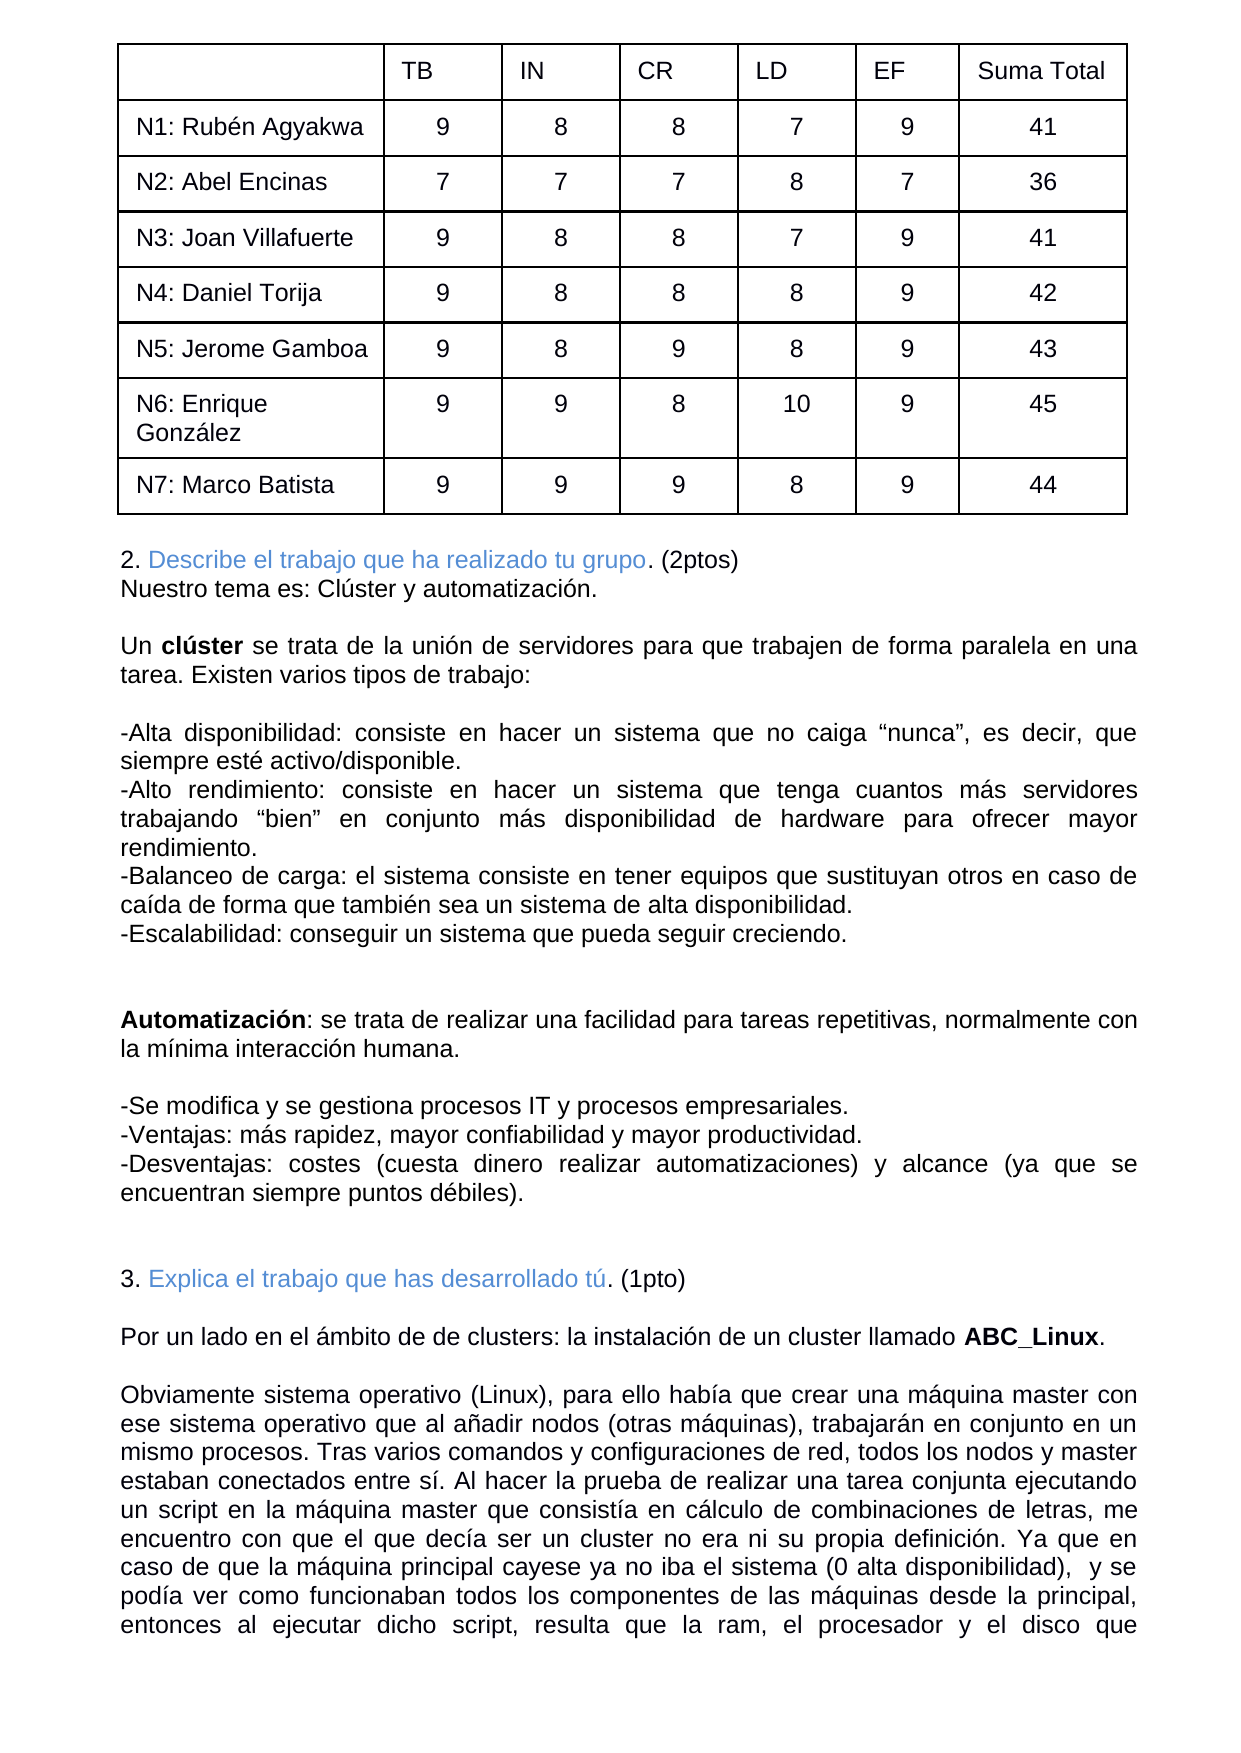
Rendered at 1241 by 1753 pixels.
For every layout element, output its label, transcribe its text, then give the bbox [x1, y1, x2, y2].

text -Ventajas: más rapidez, mayor confiabilidad y mayor productividad. [120, 1120, 1139, 1149]
table_header CR [621, 45, 737, 99]
table_cell 10 [739, 379, 855, 457]
table_cell 8 [739, 324, 855, 377]
table_cell 8 [503, 324, 619, 377]
table_cell 8 [739, 268, 855, 321]
table_cell 8 [621, 213, 737, 266]
table_cell 9 [857, 213, 958, 266]
table_cell N2: Abel Encinas [119, 157, 383, 210]
table_cell 9 [857, 101, 958, 155]
text -Escalabilidad: conseguir un sistema que pueda seguir creciendo. [120, 919, 1139, 948]
table_cell N6: Enrique González [119, 379, 383, 457]
table_cell 8 [503, 101, 619, 155]
table_cell 9 [385, 101, 501, 155]
table_cell 9 [385, 213, 501, 266]
text -Alto rendimiento: consiste en hacer un sistema que tenga cuantos más servidores trabajando “bien” en conjunto más disponibilidad de hardware para ofrecer mayor rendimiento. [120, 775, 1139, 861]
table_cell 42 [960, 268, 1126, 321]
table_cell 7 [385, 157, 501, 210]
table_cell 7 [739, 213, 855, 266]
table_header TB [385, 45, 501, 99]
table_header IN [503, 45, 619, 99]
table_cell 8 [739, 157, 855, 210]
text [120, 1380, 1139, 1638]
table_cell 9 [621, 459, 737, 513]
table_header EF [857, 45, 958, 99]
table_cell 8 [503, 268, 619, 321]
table_cell 9 [385, 379, 501, 457]
table_cell 9 [857, 268, 958, 321]
table_cell 9 [503, 379, 619, 457]
text -Se modifica y se gestiona procesos IT y procesos empresariales. [120, 1091, 1139, 1120]
table_cell 8 [621, 268, 737, 321]
text Nuestro tema es: Clúster y automatización. [120, 574, 1139, 603]
table_cell 8 [503, 213, 619, 266]
table_cell 45 [960, 379, 1126, 457]
table_cell N4: Daniel Torija [119, 268, 383, 321]
table_cell N3: Joan Villafuerte [119, 213, 383, 266]
table_cell N7: Marco Batista [119, 459, 383, 513]
table_cell 44 [960, 459, 1126, 513]
table_cell N1: Rubén Agyakwa [119, 101, 383, 155]
text -Alta disponibilidad: consiste en hacer un sistema que no caiga “nunca”, es decir, que siempre esté activo/disponible. [120, 718, 1139, 775]
text -Desventajas: costes (cuesta dinero realizar automatizaciones) y alcance (ya que se encuentran siempre puntos débiles). [120, 1149, 1139, 1206]
text Automatización: se trata de realizar una facilidad para tareas repetitivas, normalmente con la mínima interacción humana. [120, 1005, 1139, 1063]
table_cell 7 [503, 157, 619, 210]
table_cell 41 [960, 213, 1126, 266]
table_cell 9 [503, 459, 619, 513]
table_cell N5: Jerome Gamboa [119, 324, 383, 377]
table_cell 9 [385, 324, 501, 377]
table_cell 7 [621, 157, 737, 210]
table_cell 7 [739, 101, 855, 155]
table_cell 8 [621, 101, 737, 155]
table_header [119, 45, 383, 99]
table_cell 9 [385, 268, 501, 321]
table_cell 7 [857, 157, 958, 210]
table_header LD [739, 45, 855, 99]
table_cell 8 [621, 379, 737, 457]
table_cell 43 [960, 324, 1126, 377]
table_cell 9 [857, 379, 958, 457]
table_cell 41 [960, 101, 1126, 155]
table_cell 9 [621, 324, 737, 377]
text Por un lado en el ámbito de de clusters: la instalación de un cluster llamado ABC_Linux. [120, 1322, 1139, 1351]
table_cell 9 [857, 459, 958, 513]
table_cell 9 [857, 324, 958, 377]
text Un clúster se trata de la unión de servidores para que trabajen de forma paralela en una tarea. Existen varios tipos de trabajo: [120, 631, 1139, 689]
text 2. Describe el trabajo que ha realizado tu grupo. (2ptos) [120, 545, 1139, 574]
table_cell 36 [960, 157, 1126, 210]
text 3. Explica el trabajo que has desarrollado tú. (1pto) [120, 1264, 1139, 1293]
text -Balanceo de carga: el sistema consiste en tener equipos que sustituyan otros en caso de caída de forma que también sea un sistema de alta disponibilidad. [120, 861, 1139, 919]
table_cell 8 [739, 459, 855, 513]
table_header Suma Total [960, 45, 1126, 99]
table_cell 9 [385, 459, 501, 513]
